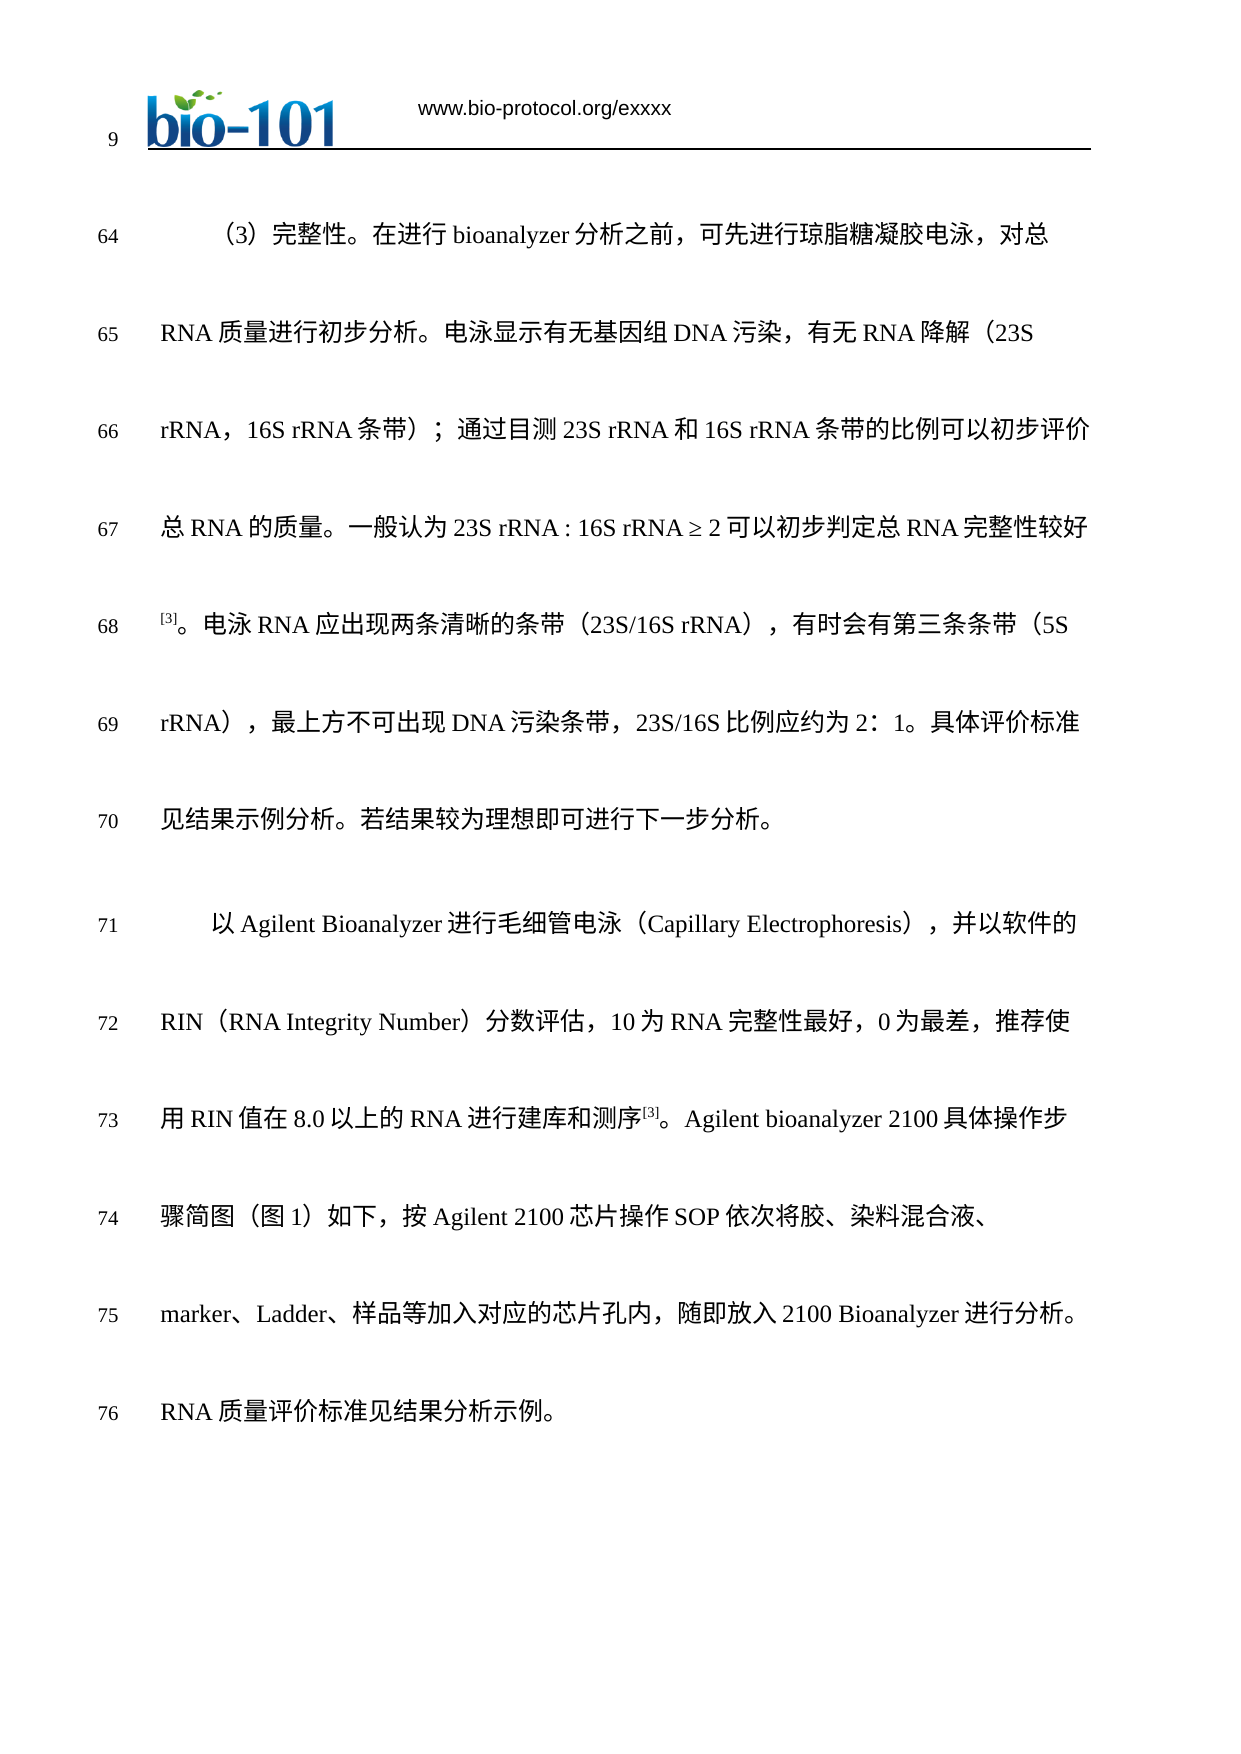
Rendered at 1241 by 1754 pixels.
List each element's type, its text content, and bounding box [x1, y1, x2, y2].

list 以Agilent Bioanalyzer进行毛细管电泳（Capillary Electrophoresis），并以软件的RIN（RNA Integrity Number）分数评估，10为RNA完整性最好，0为最差，推荐使用RIN值在8.0以上的RNA进行建库和测序[3]。Agilent bioanalyzer 2100具体操作步骤简图（图1）如下，按Agilent 2100芯片操作SOP依次将胶、染料混合液、marker、Ladder、样品等加入对应的芯片孔内，随即放入2100 Bioanalyzer进行分析。RNA质量评价标准见结果分析示例。 [160, 889, 1092, 1442]
picture [147, 90, 333, 147]
list （3）完整性。在进行bioanalyzer分析之前，可先进行琼脂糖凝胶电泳，对总RNA质量进行初步分析。电泳显示有无基因组DNA污染，有无RNA降解（23S rRNA，16S rRNA条带）；通过目测23S rRNA和16S rRNA条带的比例可以初步评价总RNA的质量。一般认为23S rRNA : 16S rRNA ≥ 2可以初步判定总RNA完整性较好[3]。电泳RNA应出现两条清晰的条带（23S/16S rRNA），有时会有第三条条带（5S rRNA），最上方不可出现DNA污染条带，23S/16S比例应约为2：1。具体评价标准见结果示例分析。若结果较为理想即可进行下一步分析。 [160, 200, 1092, 850]
